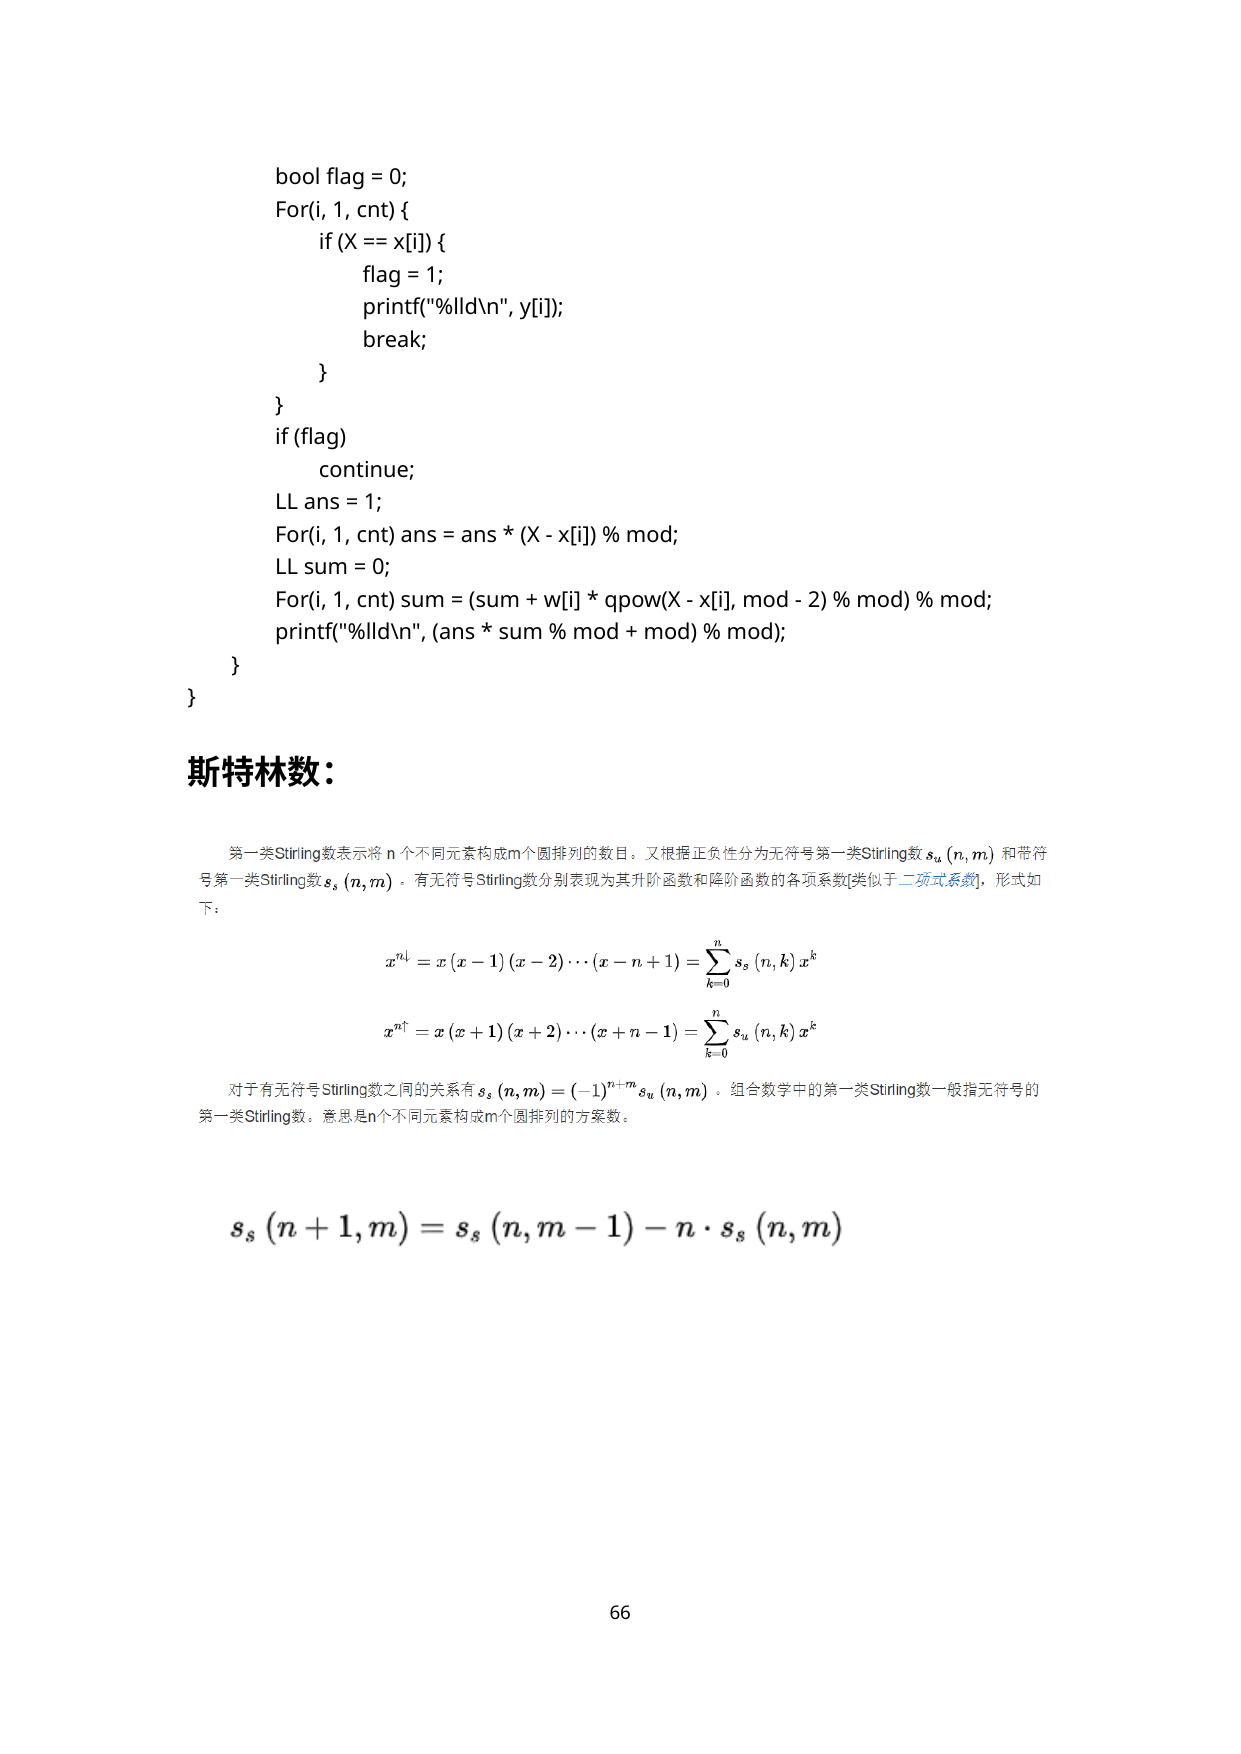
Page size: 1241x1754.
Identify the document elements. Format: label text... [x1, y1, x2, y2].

picture [187, 1183, 862, 1275]
text For(i, 1, cnt) ans = ans * (X - x[i]) % mod; [187, 517, 1053, 550]
text bool flag = 0; [187, 160, 1053, 192]
text } [187, 647, 1053, 680]
text printf("%lld\n", (ans * sum % mod + mod) % mod); [187, 615, 1053, 647]
text if (flag) [187, 420, 1053, 452]
text For(i, 1, cnt) { [187, 192, 1053, 225]
text For(i, 1, cnt) sum = (sum + w[i] * qpow(X - x[i], mod - 2) % mod) % mod; [187, 582, 1053, 615]
subtitle 斯特林数： [187, 737, 1053, 802]
text } [187, 387, 1053, 420]
text } [187, 680, 1053, 712]
text break; [187, 322, 1053, 355]
text flag = 1; [187, 257, 1053, 290]
text if (X == x[i]) { [187, 225, 1053, 257]
text LL sum = 0; [187, 550, 1053, 582]
text printf("%lld\n", y[i]); [187, 290, 1053, 322]
picture [187, 835, 1053, 1135]
text LL ans = 1; [187, 485, 1053, 517]
text continue; [187, 452, 1053, 485]
text } [187, 355, 1053, 387]
